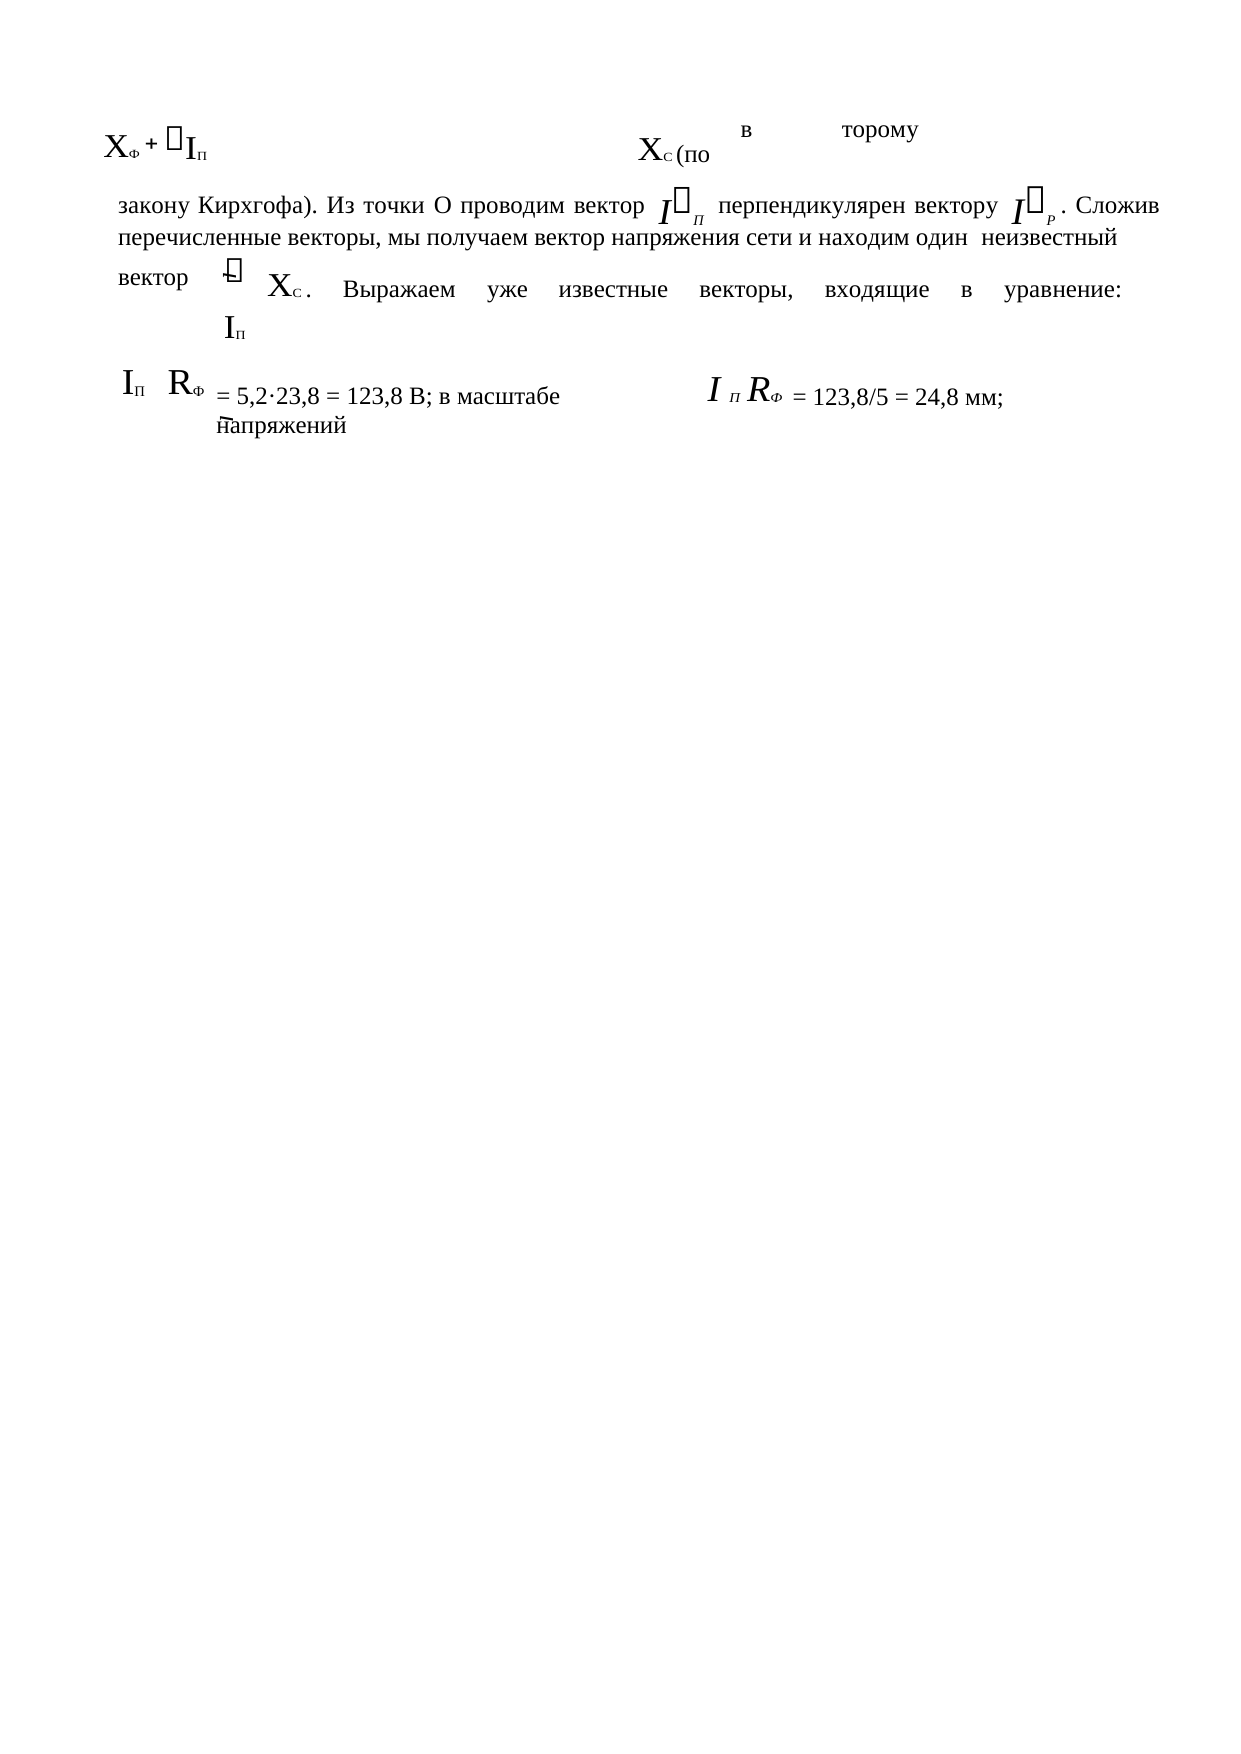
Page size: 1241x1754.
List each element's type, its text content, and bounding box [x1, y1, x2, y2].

text перечисленные векторы, мы получаем вектор напряжения сети и находим один неизвестный [118, 224, 1217, 251]
text I П RФ = 123,8/5 = 24,8 мм; [707, 367, 1217, 413]
text XC (по второму [637, 129, 719, 170]
text закону Кирхгофа). Из точки О проводим вектор IП перпендикулярен вектору IP . Сложив [118, 170, 1217, 224]
text IП RФ [122, 361, 205, 404]
text XC (по второму [740, 114, 820, 143]
text вектор [118, 262, 189, 291]
text XФ  IП [103, 114, 616, 167]
text IП [224, 262, 246, 348]
text XC (по второму [842, 114, 922, 143]
text = 5,2·23,8 = 123,8 В; в масштабе напряжений [216, 381, 696, 439]
text XC . Выражаем уже известные векторы, входящие в уравнение: [267, 265, 1217, 304]
